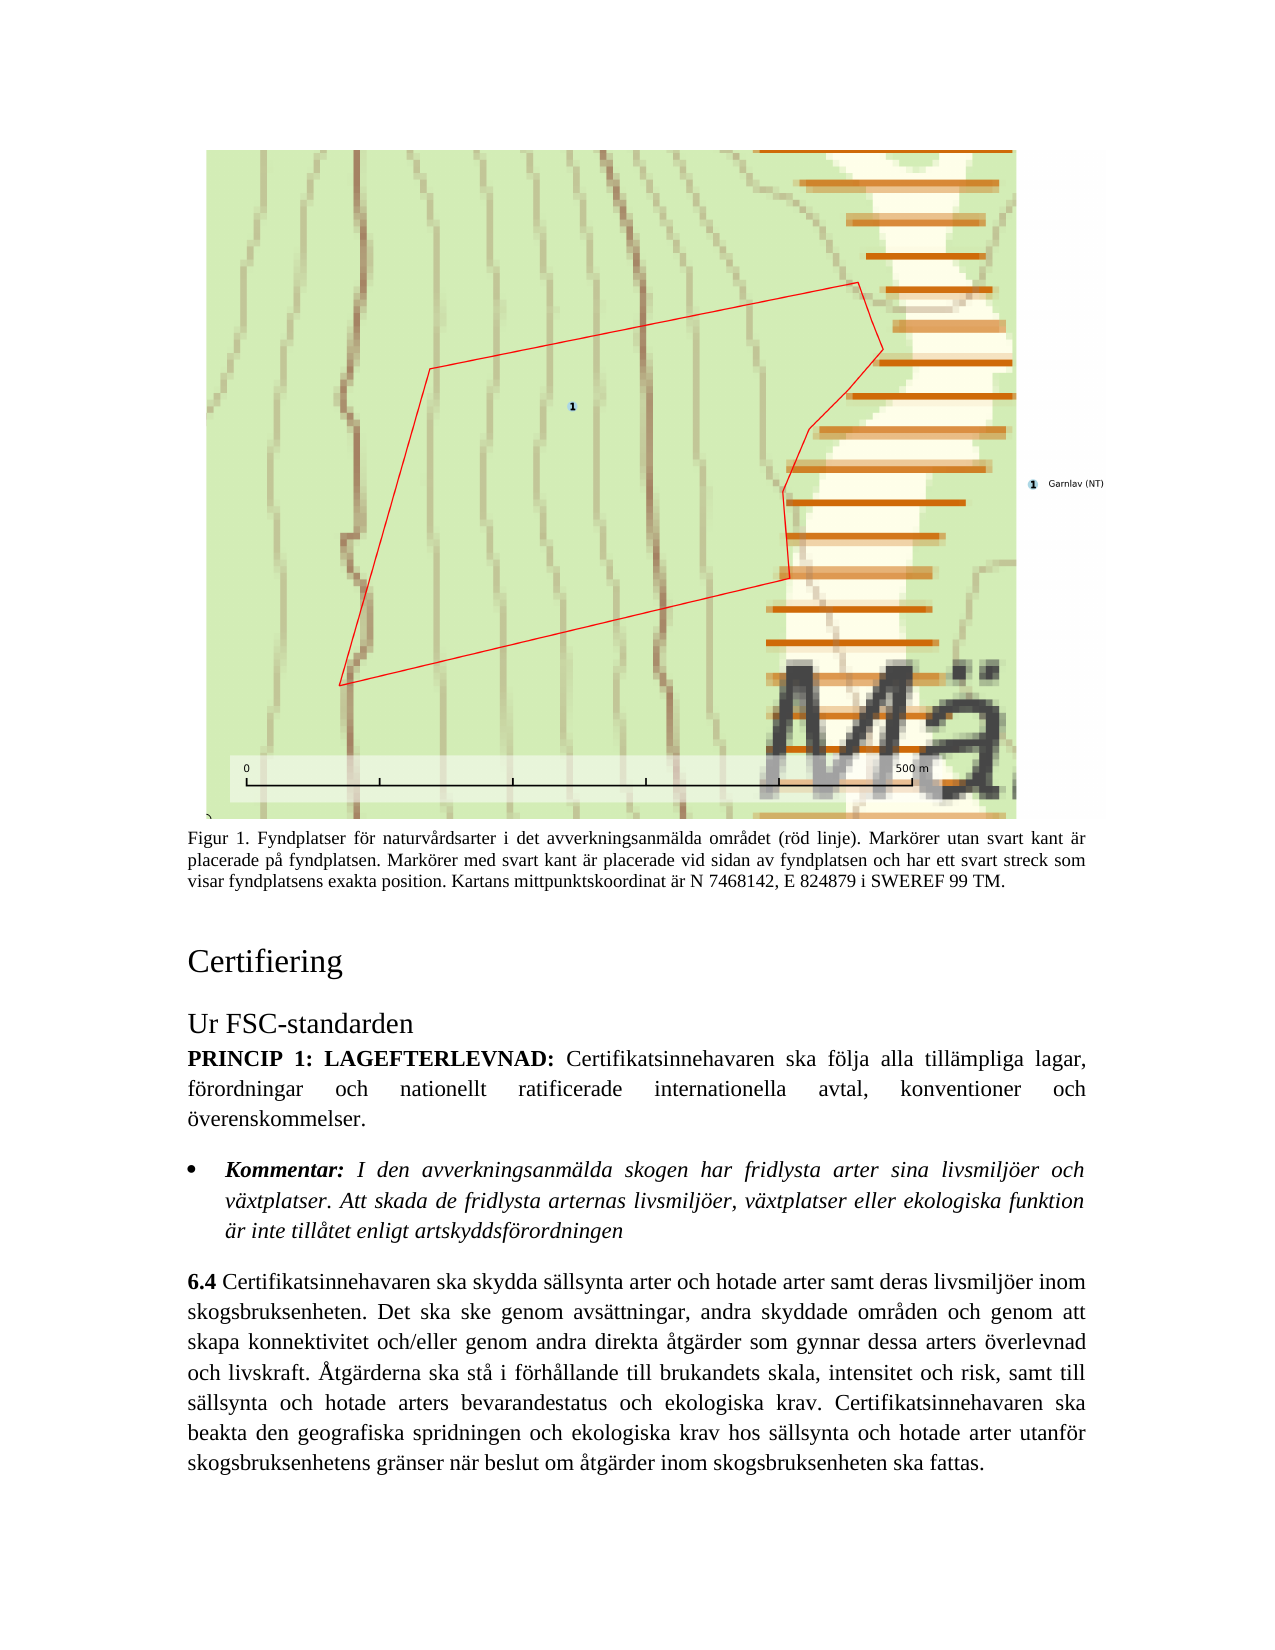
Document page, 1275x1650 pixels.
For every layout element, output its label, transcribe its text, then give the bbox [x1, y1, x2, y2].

text Figur 1. Fyndplatser för naturvårdsarter i det avverkningsanmälda området (röd linje). Markörer utan svart kant är placerade på fyndplatsen. Markörer med svart kant är placerade vid sidan av fyndplatsen och har ett svart streck som visar fyndplatsens exakta position. Kartans mittpunktskoordinat är N 7468142, E 824879 i SWEREF 99 TM. [187, 827, 1087, 892]
text 6.4 Certifikatsinnehavaren ska skydda sällsynta arter och hotade arter samt deras livsmiljöer inom skogsbruksenheten. Det ska ske genom avsättningar, andra skyddade områden och genom att skapa konnektivitet och/eller genom andra direkta åtgärder som gynnar dessa arters överlevnad och livskraft. Åtgärderna ska stå i förhållande till brukandets skala, intensitet och risk, samt till sällsynta och hotade arters bevarandestatus och ekologiska krav. Certifikatsinnehavaren ska beakta den geografiska spridningen och ekologiska krav hos sällsynta och hotade arter utanför skogsbruksenhetens gränser när beslut om åtgärder inom skogsbruksenheten ska fattas. [187, 1268, 1087, 1476]
subtitle Ur FSC-standarden [187, 1006, 1087, 1040]
text PRINCIP 1: LAGEFTERLEVNAD: Certifikatsinnehavaren ska följa alla tillämpliga lagar, förordningar och nationellt ratificerade internationella avtal, konventioner och överenskommelser. [187, 1045, 1087, 1132]
picture [206, 150, 1107, 819]
list Kommentar: I den avverkningsanmälda skogen har fridlysta arter sina livsmiljöer och växtplatser. Att skada de fridlysta arternas livsmiljöer, växtplatser eller ekologiska funktion är inte tillåtet enligt artskyddsförordningen [187, 1156, 1087, 1243]
subtitle Certifiering [187, 942, 1087, 980]
